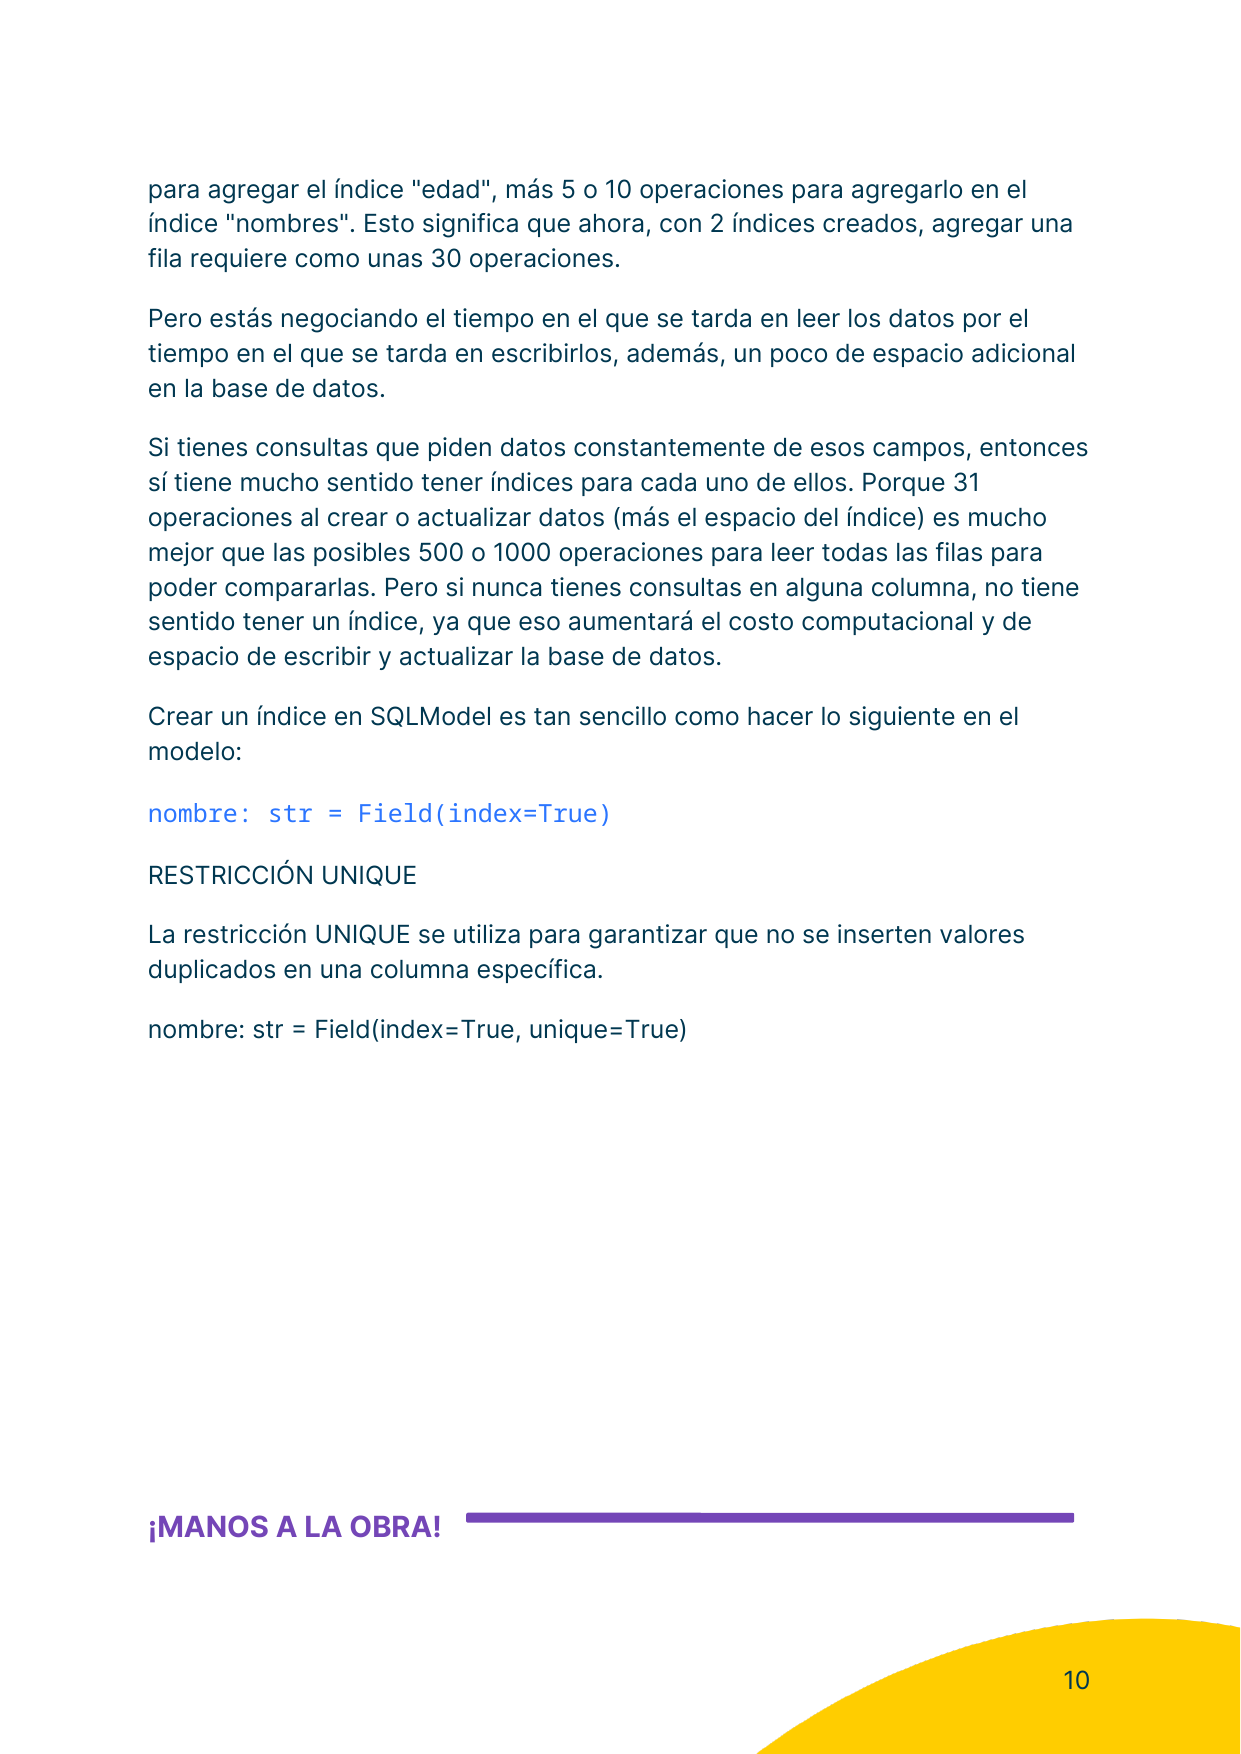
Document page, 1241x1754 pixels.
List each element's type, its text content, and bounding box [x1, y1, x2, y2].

text nombre: str = Field(index=True, unique=True) [148, 1014, 1090, 1044]
text RESTRICCIÓN UNIQUE [148, 860, 1090, 890]
text nombre: str = Field(index=True) [148, 796, 1090, 830]
picture [555, 1618, 1241, 1754]
text ¡MANOS A LA OBRA! [148, 1509, 1090, 1544]
text Crear un índice en SQLModel es tan sencillo como hacer lo siguiente en el modelo: [148, 701, 1090, 766]
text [148, 174, 1090, 274]
text Si tienes consultas que piden datos constantemente de esos campos, entonces sí tiene mucho sentido tener índices para cada uno de ellos. Porque 31 operaciones al crear o actualizar datos (más el espacio del índice) es mucho mejor que las posibles 500 o 1000 operaciones para leer todas las filas para poder compararlas. Pero si nunca tienes consultas en alguna columna, no tiene sentido tener un índice, ya que eso aumentará el costo computacional y de espacio de escribir y actualizar la base de datos. [148, 433, 1090, 672]
text Pero estás negociando el tiempo en el que se tarda en leer los datos por el tiempo en el que se tarda en escribirlos, además, un poco de espacio adicional en la base de datos. [148, 303, 1090, 403]
text La restricción UNIQUE se utiliza para garantizar que no se inserten valores duplicados en una columna específica. [148, 920, 1090, 985]
